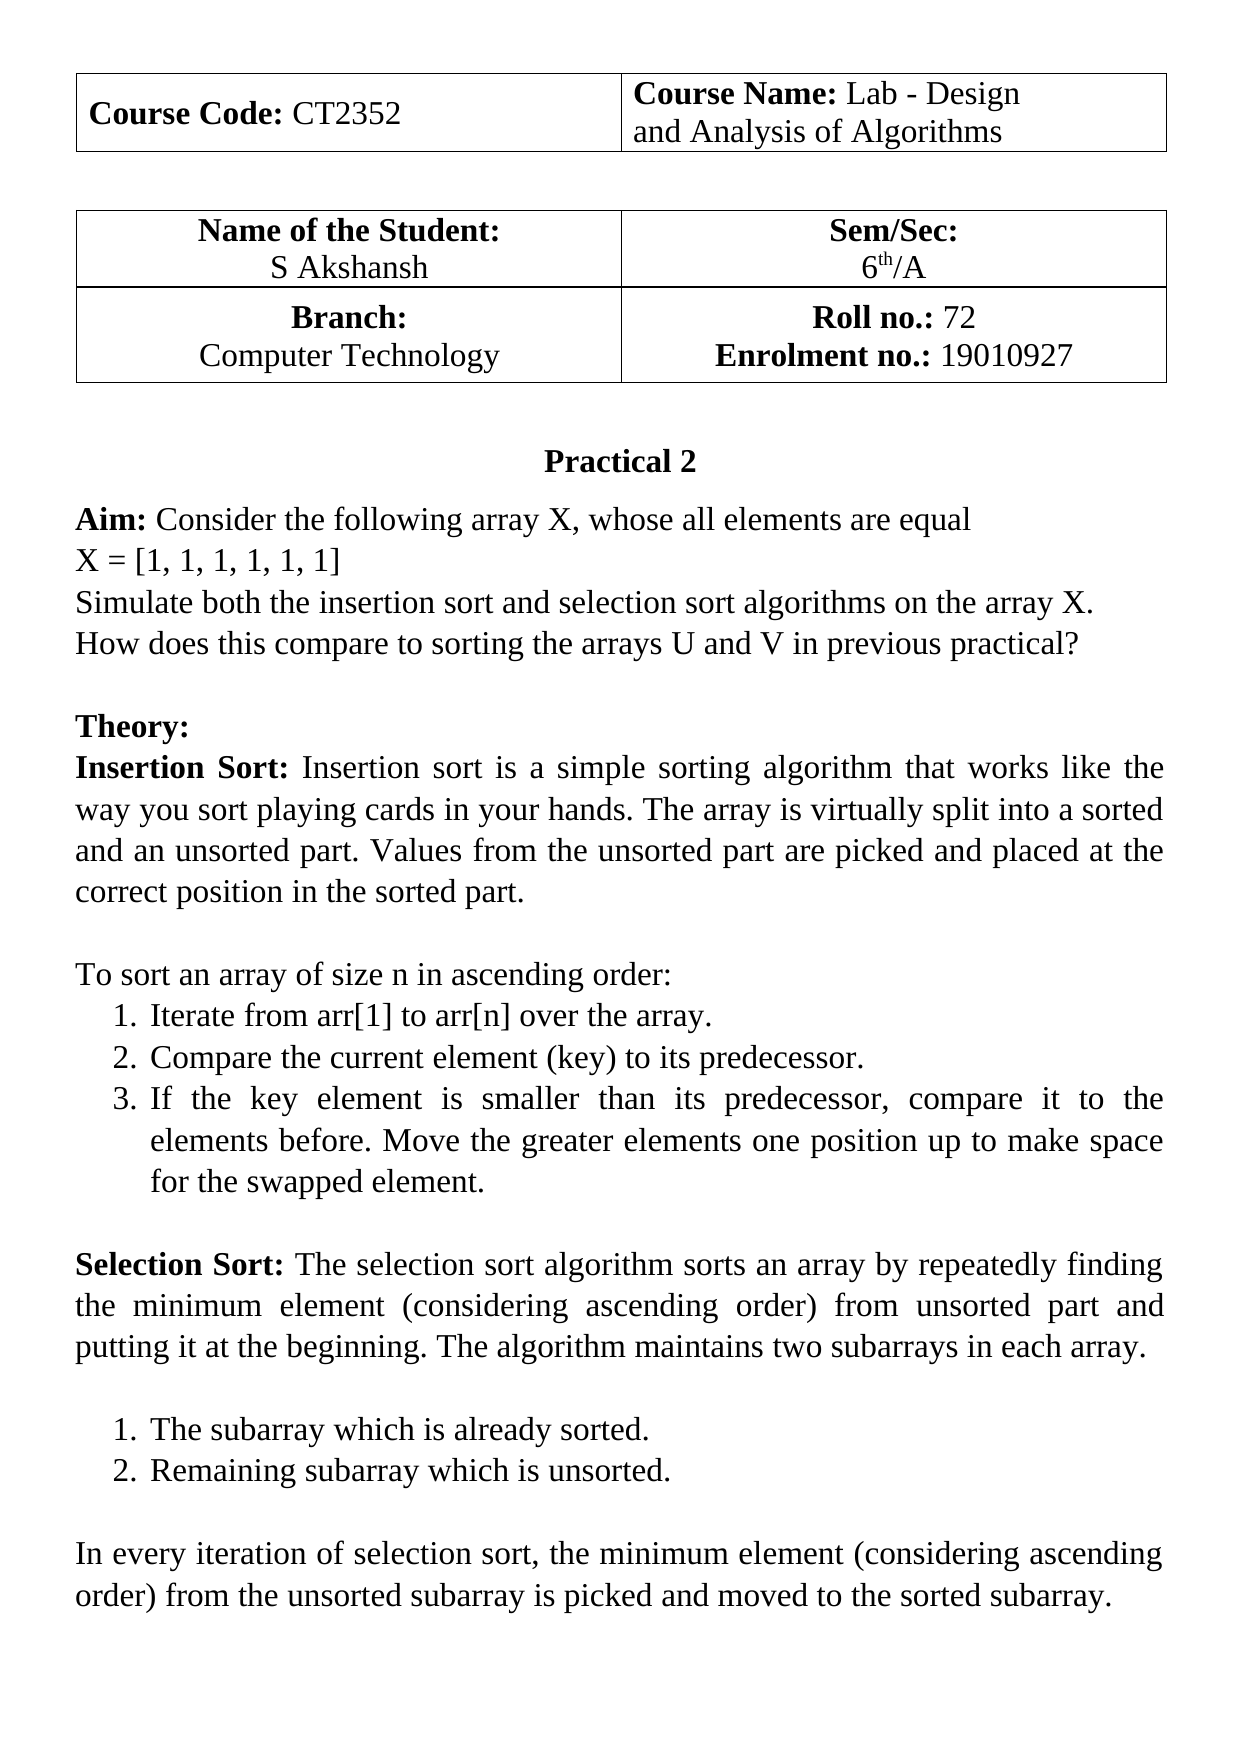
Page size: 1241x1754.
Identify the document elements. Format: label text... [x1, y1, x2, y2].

table_header Course Name: Lab - Design and Analysis of Algorithms [622, 74, 1166, 151]
text Aim: Consider the following array X, whose all elements are equal X = [1, 1, 1, 1, 1, 1] [75, 499, 974, 579]
text To sort an array of size n in ascending order: [75, 954, 1182, 992]
table_cell Branch: Computer Technology [77, 288, 621, 382]
text In every iteration of selection sort, the minimum element (considering ascending order) from the unsorted subarray is picked and moved to the sorted subarray. [75, 1533, 1164, 1613]
table_header Course Code: CT2352 [77, 74, 621, 151]
list Iterate from arr[1] to arr[n] over the array. [112, 996, 1182, 1034]
table_cell Roll no.: 72 Enrolment no.: 19010927 [622, 288, 1166, 382]
table_header Sem/Sec: 6th/A [622, 211, 1166, 286]
list The subarray which is already sorted. [112, 1409, 1182, 1447]
text Selection Sort: The selection sort algorithm sorts an array by repeatedly finding the minimum element (considering ascending order) from unsorted part and putting it at the beginning. The algorithm maintains two subarrays in each array. [75, 1244, 1164, 1365]
text Simulate both the insertion sort and selection sort algorithms on the array X. How does this compare to sorting the arrays U and V in previous practical? [75, 582, 1154, 662]
subtitle Theory: [75, 706, 1182, 744]
list Compare the current element (key) to its predecessor. [112, 1037, 1182, 1075]
text Insertion Sort: Insertion sort is a simple sorting algorithm that works like the way you sort playing cards in your hands. The array is virtually split into a sorted and an unsorted part. Values from the unsorted part are picked and placed at the correct position in the sorted part. [75, 747, 1165, 910]
subtitle Practical 2 [544, 441, 1182, 479]
list Remaining subarray which is unsorted. [112, 1451, 1182, 1489]
table_header Name of the Student: S Akshansh [77, 211, 621, 286]
list If the key element is smaller than its predecessor, compare it to the elements before. Move the greater elements one position up to make space for the swapped element. [112, 1078, 1165, 1199]
